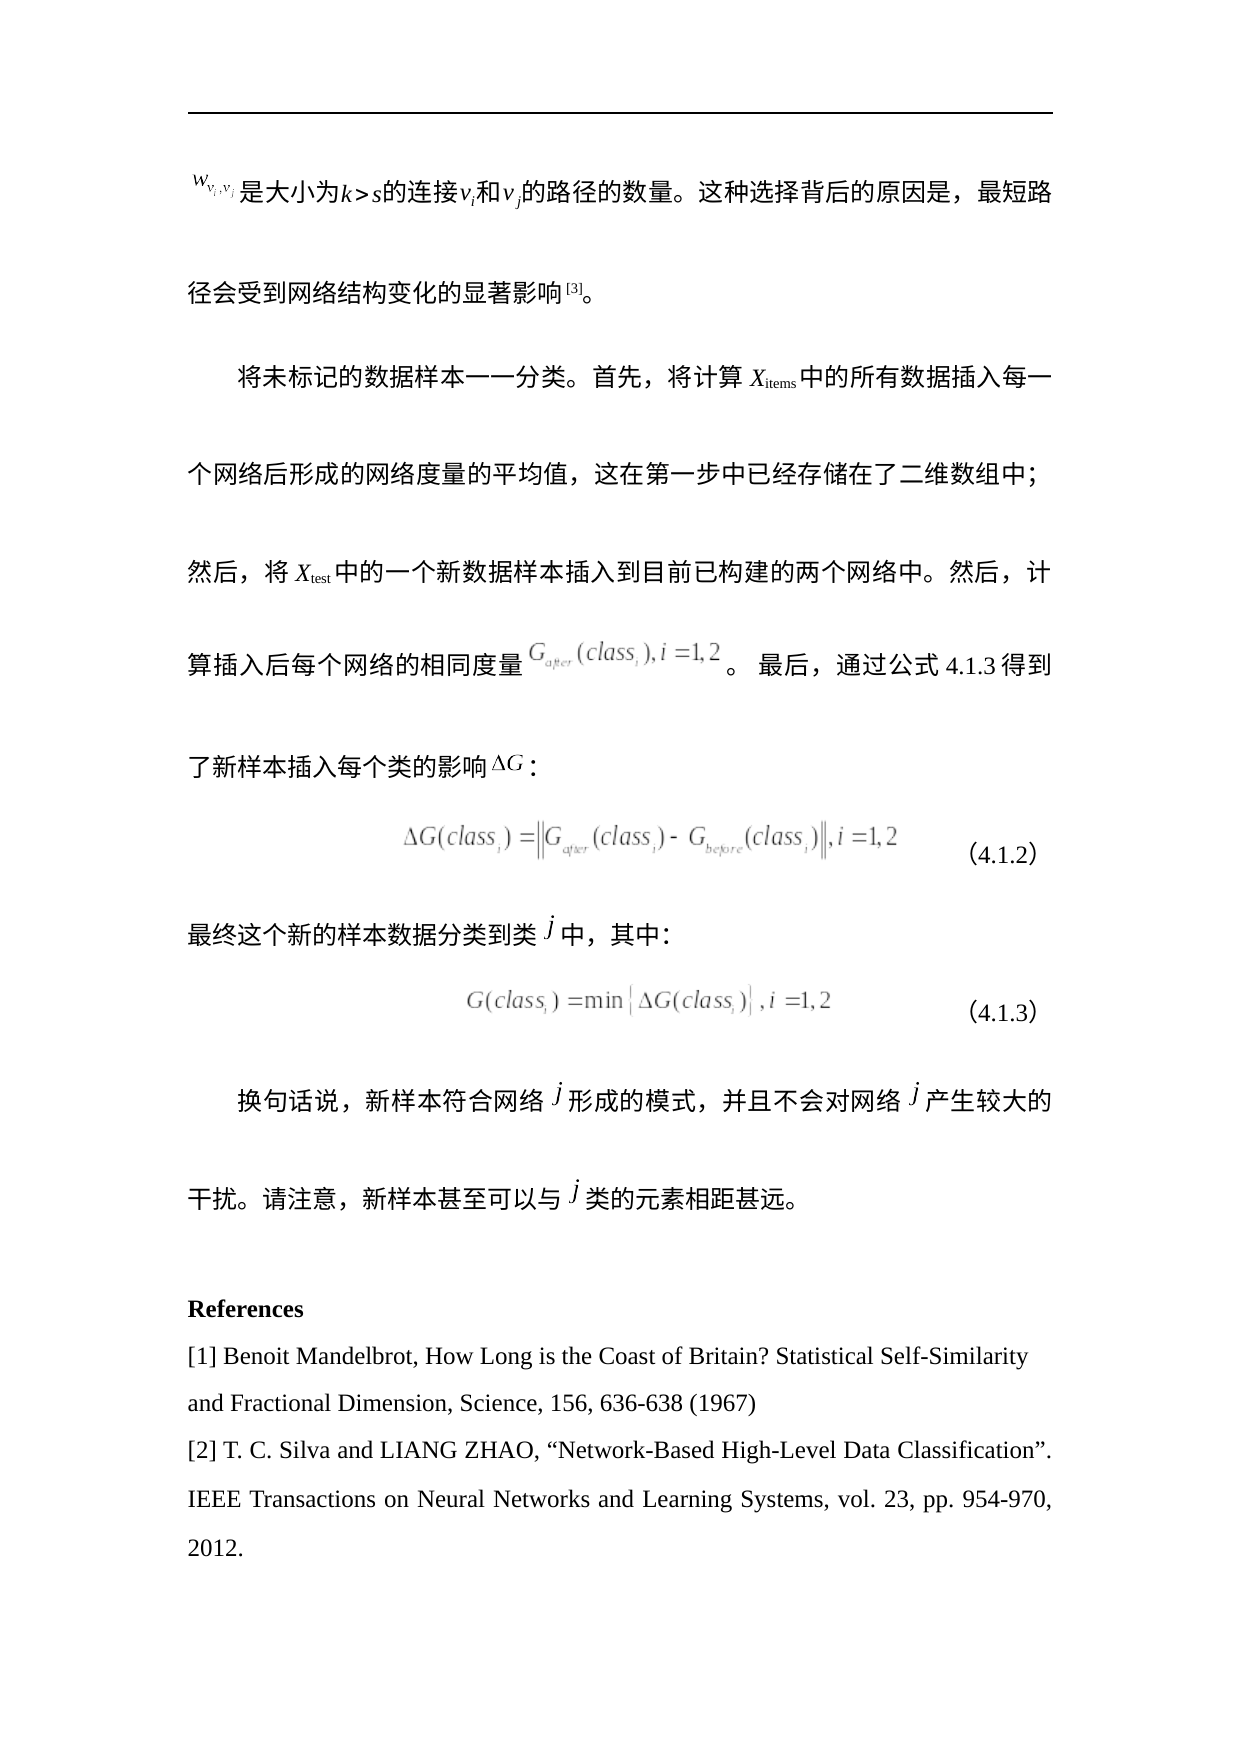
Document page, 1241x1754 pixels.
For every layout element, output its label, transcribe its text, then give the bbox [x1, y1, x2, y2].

text （4.1.3） [187, 982, 1053, 1047]
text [187, 162, 1053, 324]
text [1] Benoit Mandelbrot, How Long is the Coast of Britain? Statistical Self-Similarity [187, 1339, 1053, 1372]
text and Fractional Dimension, Science, 156, 636-638 (1967) [187, 1386, 1053, 1419]
text References [187, 1293, 1053, 1325]
text 最终这个新的样本数据分类到类中，其中： [187, 899, 1053, 964]
text [2] T. C. Silva and LIANG ZHAO, “Network-Based High-Level Data Classification”. IEEE Transactions on Neural Networks and Learning Systems, vol. 23, pp. 954-970, 2012. [187, 1433, 1053, 1563]
text 将未标记的数据样本一一分类。首先，将计算Xitems中的所有数据插入每一个网络后形成的网络度量的平均值，这在第一步中已经存储在了二维数组中；然后，将Xtest中的一个新数据样本插入到目前已构建的两个网络中。然后，计算插入后每个网络的相同度量。 最后，通过公式4.1.3得到了新样本插入每个类的影响： [187, 343, 1053, 798]
text 换句话说，新样本符合网络形成的模式，并且不会对网络产生较大的干扰。请注意，新样本甚至可以与类的元素相距甚远。 [187, 1065, 1053, 1228]
text （4.1.2） [187, 816, 1053, 881]
